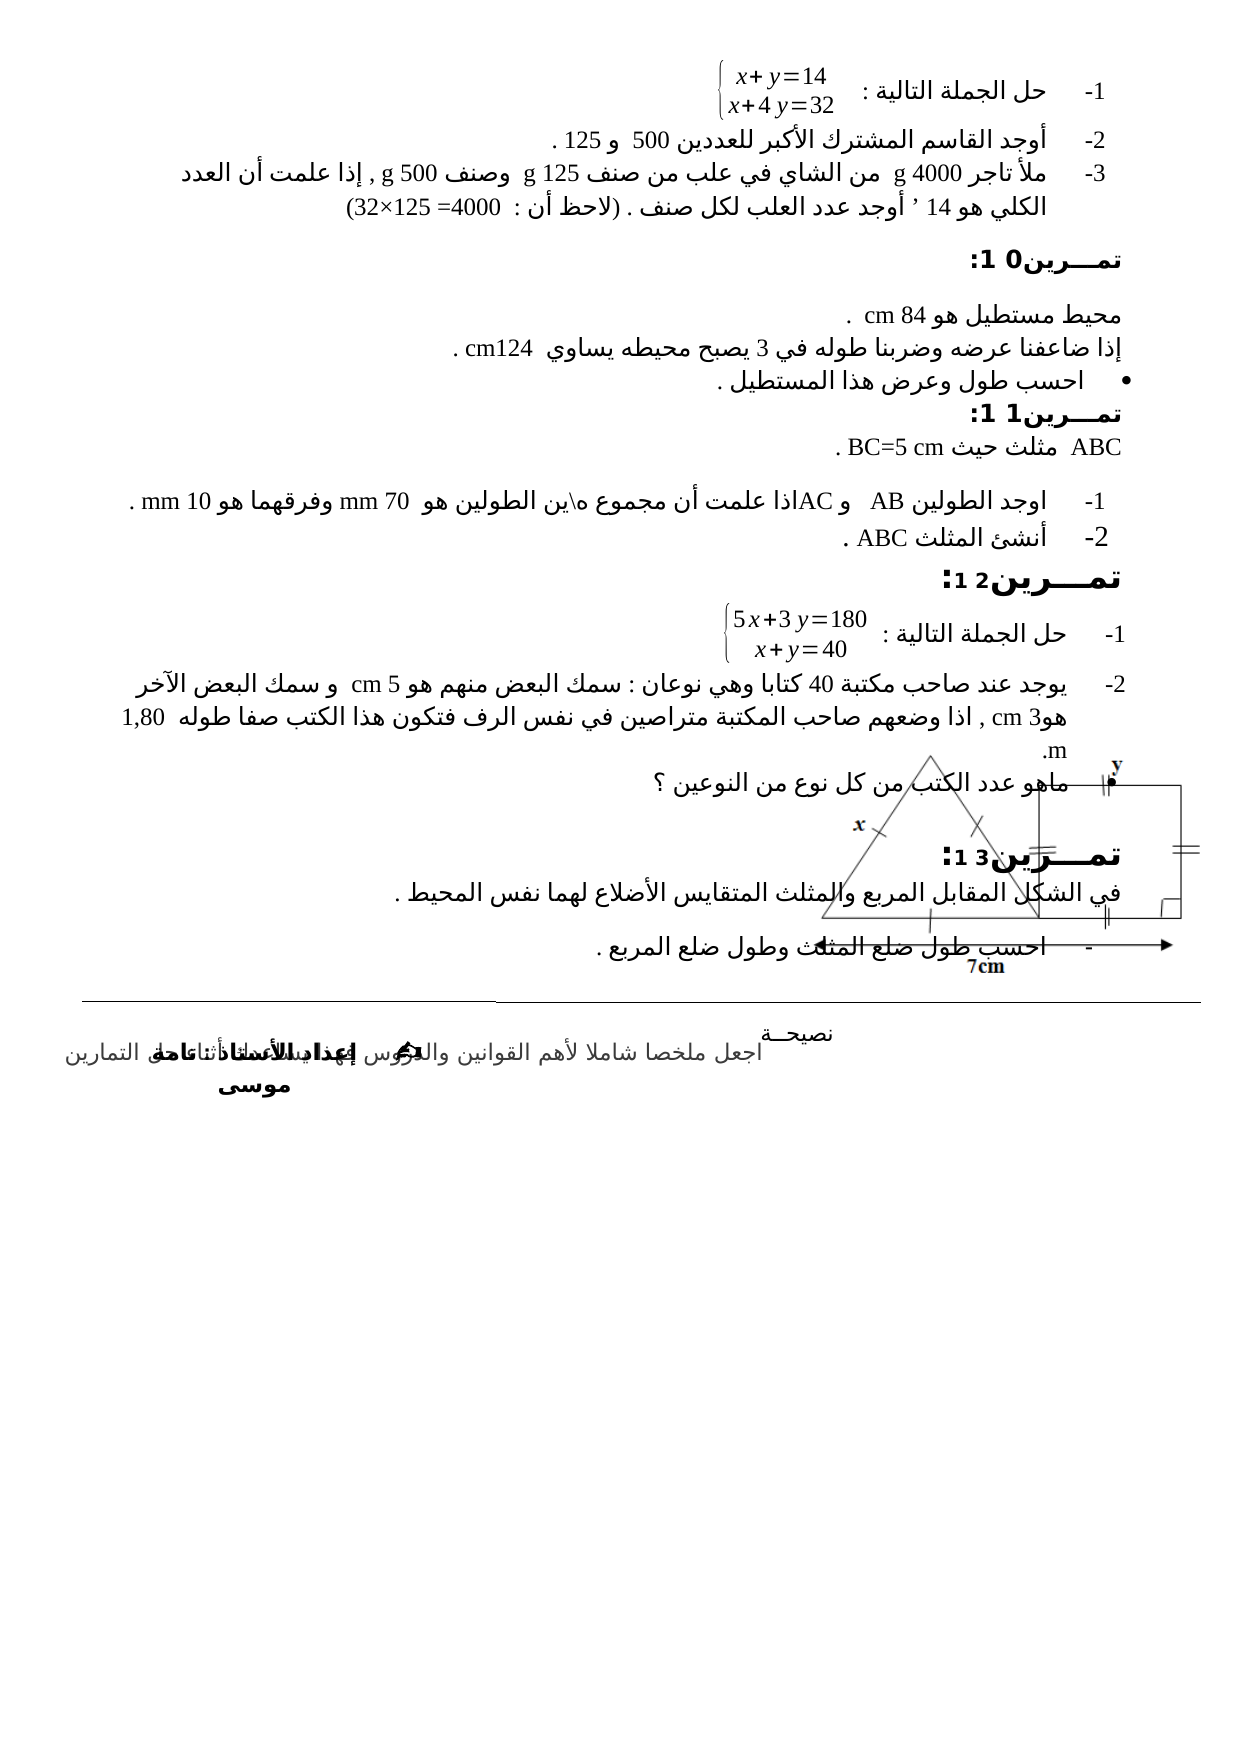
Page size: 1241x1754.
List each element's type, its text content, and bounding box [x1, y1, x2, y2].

list أوجد القاسم المشترك الأكبر للعددين 500 و 125 . [118, 126, 1084, 154]
list إعداد الأستاذ : تامة موسى [118, 1039, 428, 1097]
list يوجد عند صاحب مكتبة 40 كتابا وهي نوعان : سمك البعض منهم هو 5 cm و سمك البعض الآخر هو3 cm , اذا وضعهم صاحب المكتبة متراصين في نفس الرف فتكون هذا الكتب صفا طوله 1,80 m. [118, 669, 1105, 764]
text محيط مستطيل هو 84 cm . [118, 300, 1122, 328]
list احسب طول وعرض هذا المستطيل . [118, 366, 1122, 394]
text إذا ضاعفنا عرضه وضربنا طوله في 3 يصبح محيطه يساوي cm124 . [118, 333, 1122, 362]
text تمـــرين3 1: [118, 834, 1122, 873]
list حل الجملة التالية : [118, 59, 1084, 121]
list حل الجملة التالية : [118, 602, 1105, 664]
list ماهو عدد الكتب من كل نوع من النوعين ؟ [118, 768, 1107, 797]
picture [805, 732, 1216, 989]
text ABC مثلث حيث BC=5 cm . [118, 432, 1122, 461]
text تمـــرين1 1: [118, 399, 1122, 428]
list أنشئ المثلث ABC . [118, 519, 1084, 553]
list ملأ تاجر 4000 g من الشاي في علب من صنف 125 g وصنف 500 g , إذا علمت أن العدد الكلي هو 14 ’ أوجد عدد العلب لكل صنف . (لاحظ أن : 4000= 125×32) [118, 158, 1084, 220]
text في الشكل المقابل المربع والمثلث المتقايس الأضلاع لهما نفس المحيط . [118, 878, 1122, 907]
list احسب طول ضلع المثلث وطول ضلع المربع . [118, 932, 1084, 961]
text تمـــرين2 1: [118, 558, 1122, 597]
text تمـــرين0 1: [118, 245, 1122, 274]
list اوجد الطولين AB و ACاذا علمت أن مجموع ه\ين الطولين هو 70 mm وفرقهما هو 10 mm . [118, 486, 1084, 515]
